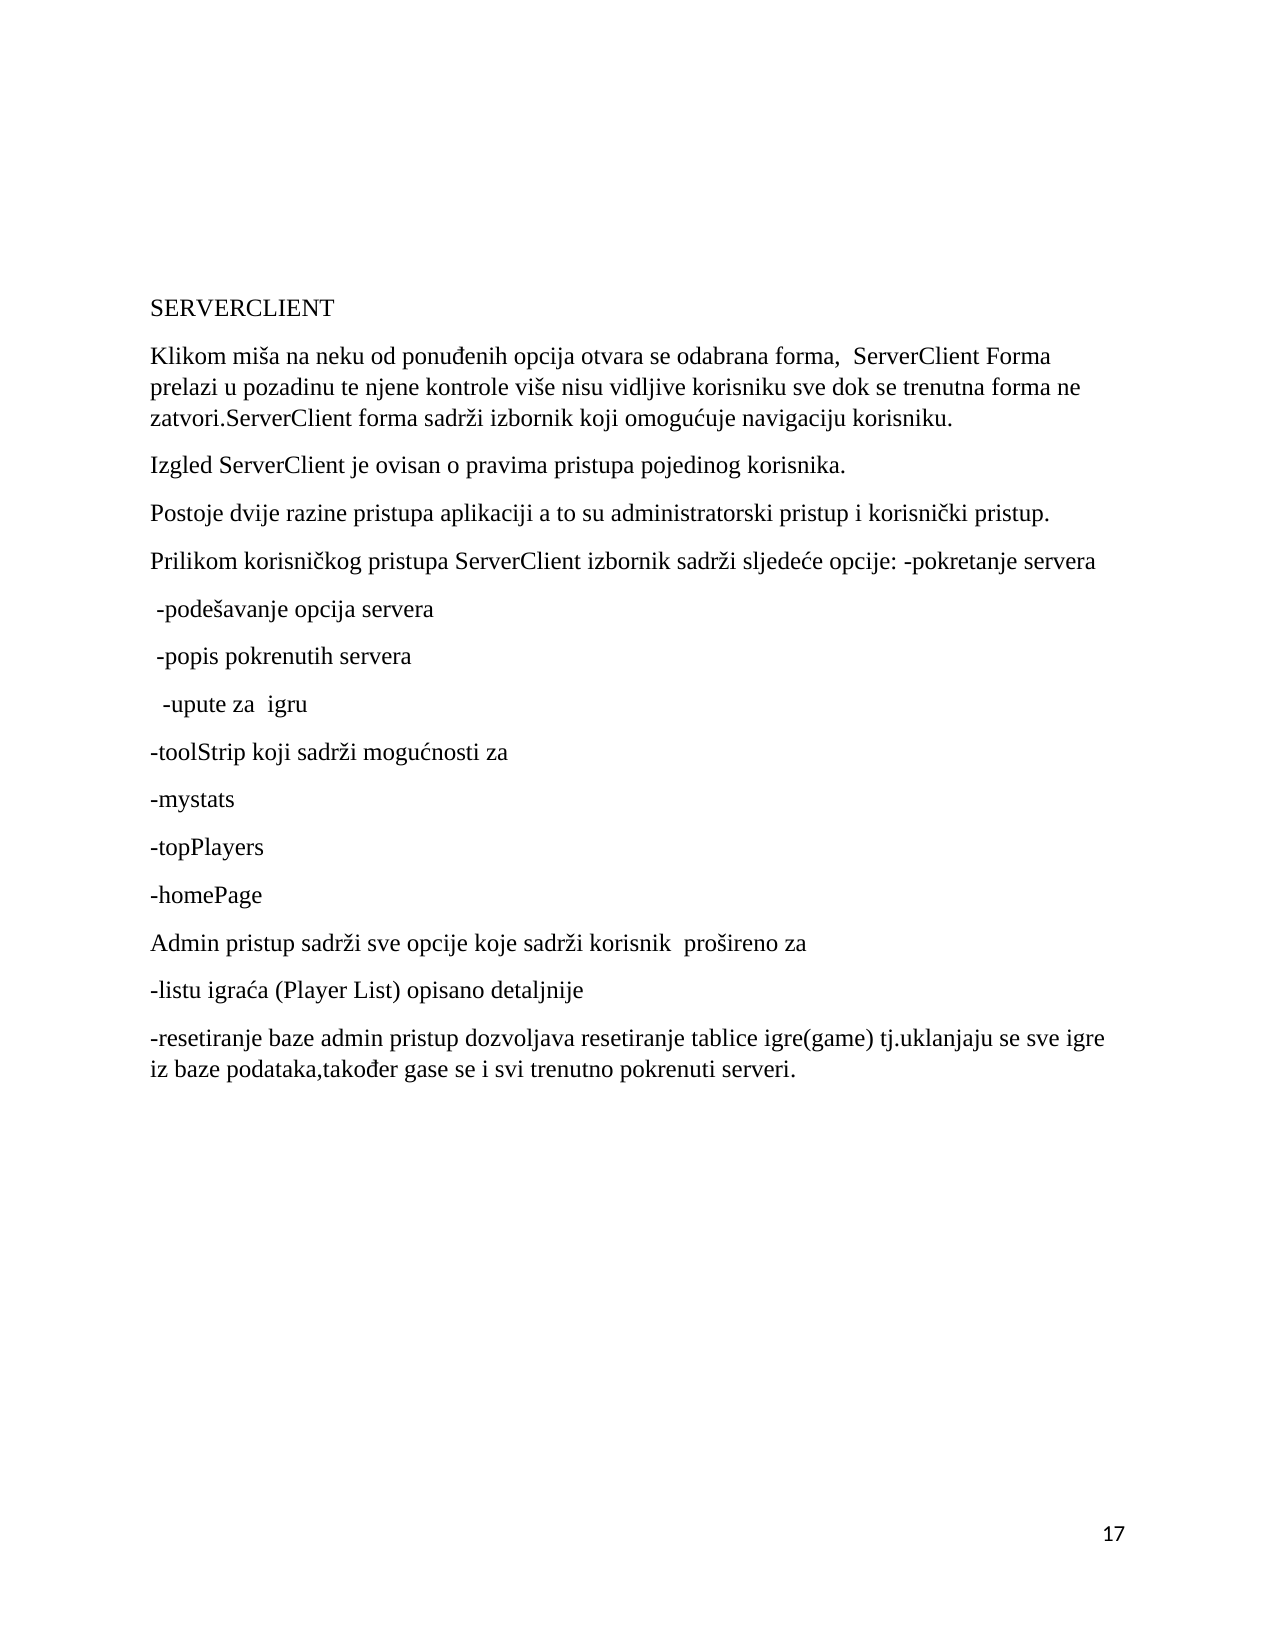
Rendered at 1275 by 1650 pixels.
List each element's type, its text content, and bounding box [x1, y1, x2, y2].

text -popis pokrenutih servera [150, 641, 1125, 670]
text Prilikom korisničkog pristupa ServerClient izbornik sadrži sljedeće opcije: -pokretanje servera [150, 546, 1125, 575]
text -homePage [150, 880, 1125, 909]
text Postoje dvije razine pristupa aplikaciji a to su administratorski pristup i korisnički pristup. [150, 498, 1125, 527]
text -resetiranje baze admin pristup dozvoljava resetiranje tablice igre(game) tj.uklanjaju se sve igre iz baze podataka,također gase se i svi trenutno pokrenuti serveri. [150, 1023, 1125, 1083]
text -mystats [150, 784, 1125, 813]
text SERVERCLIENT [150, 293, 1125, 322]
text -topPlayers [150, 832, 1125, 861]
text -toolStrip koji sadrži mogućnosti za [150, 737, 1125, 766]
text Admin pristup sadrži sve opcije koje sadrži korisnik prošireno za [150, 928, 1125, 956]
text -podešavanje opcija servera [150, 594, 1125, 622]
text Klikom miša na neku od ponuđenih opcija otvara se odabrana forma, ServerClient Forma prelazi u pozadinu te njene kontrole više nisu vidljive korisniku sve dok se trenutna forma ne zatvori.ServerClient forma sadrži izbornik koji omogućuje navigaciju korisniku. [150, 341, 1125, 432]
text Izgled ServerClient je ovisan o pravima pristupa pojedinog korisnika. [150, 451, 1125, 479]
text -upute za igru [150, 689, 1125, 718]
text -listu igraća (Player List) opisano detaljnije [150, 975, 1125, 1004]
